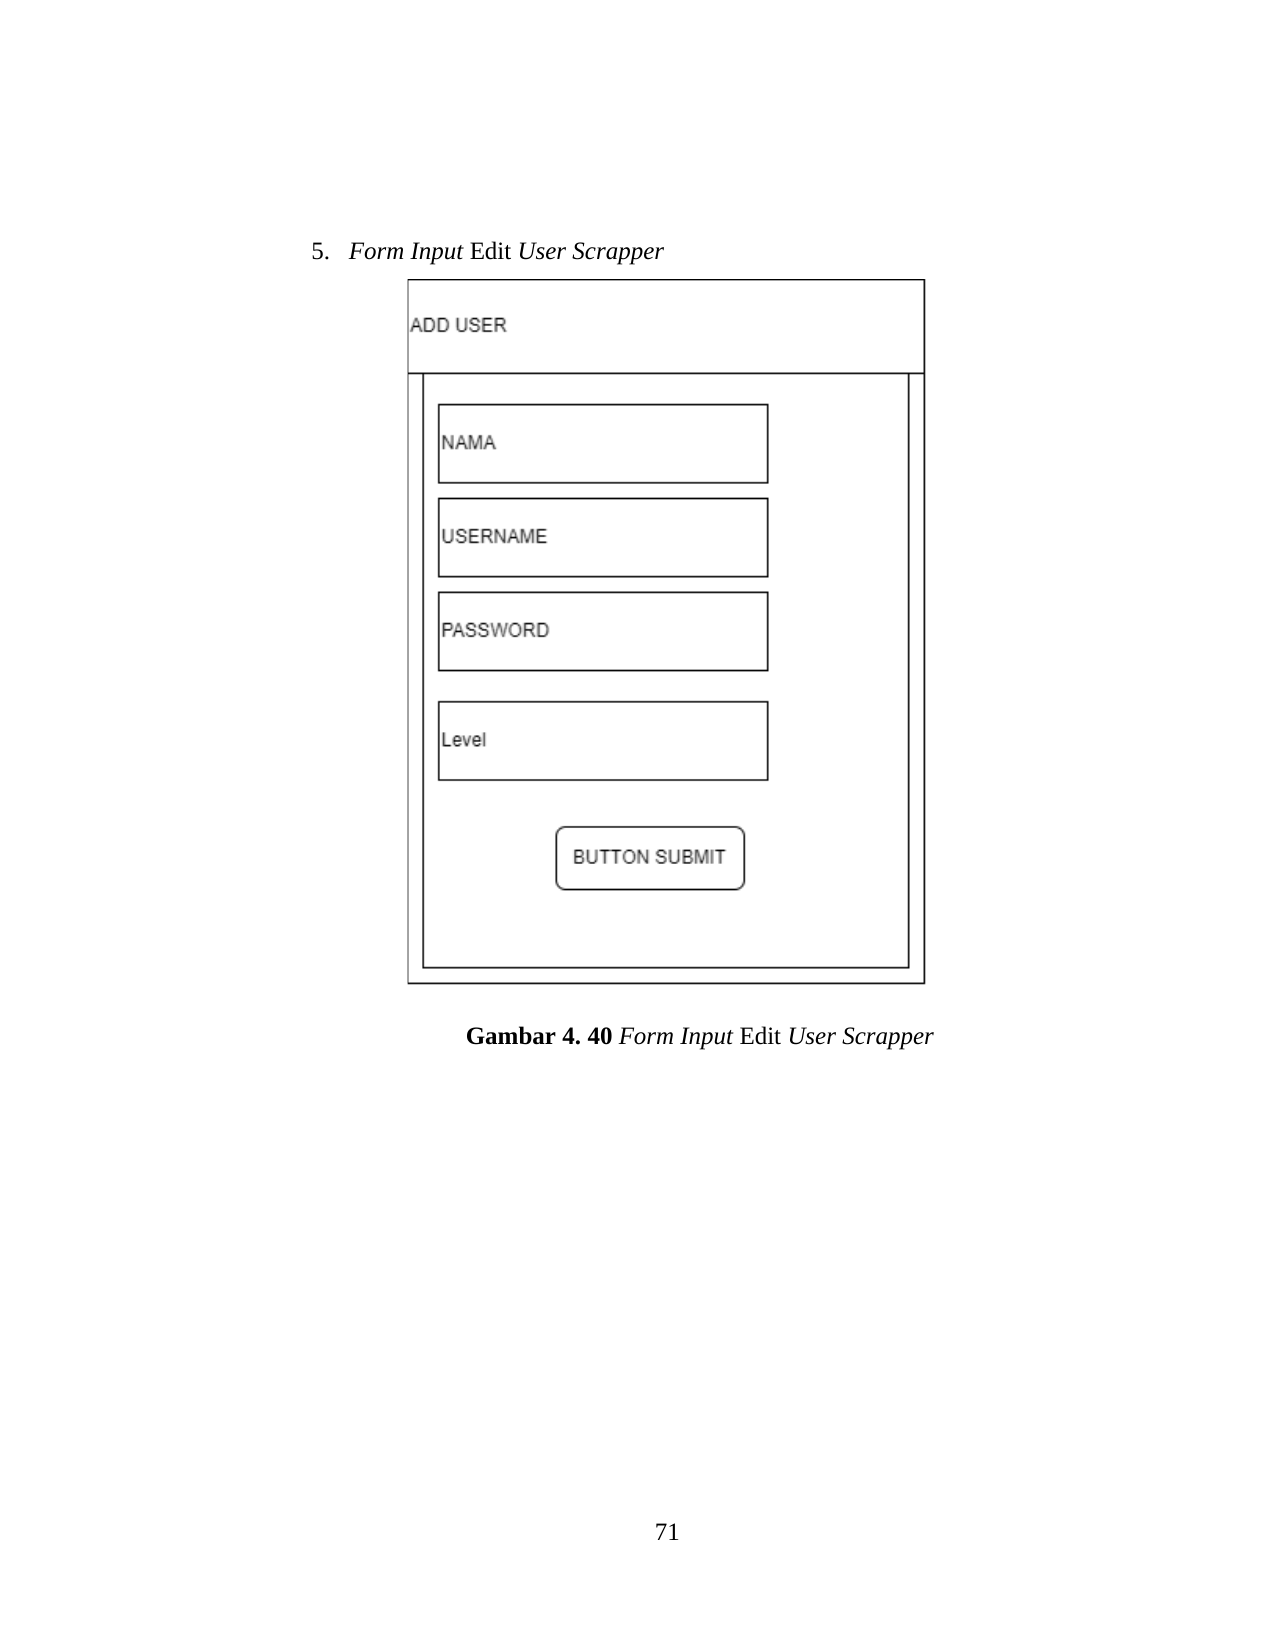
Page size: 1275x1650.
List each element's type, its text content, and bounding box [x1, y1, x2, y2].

picture [407, 279, 927, 986]
list Form Input Edit User Scrapper [311, 236, 1098, 265]
text Gambar 4. 40 Form Input Edit User Scrapper [274, 1021, 1053, 1049]
